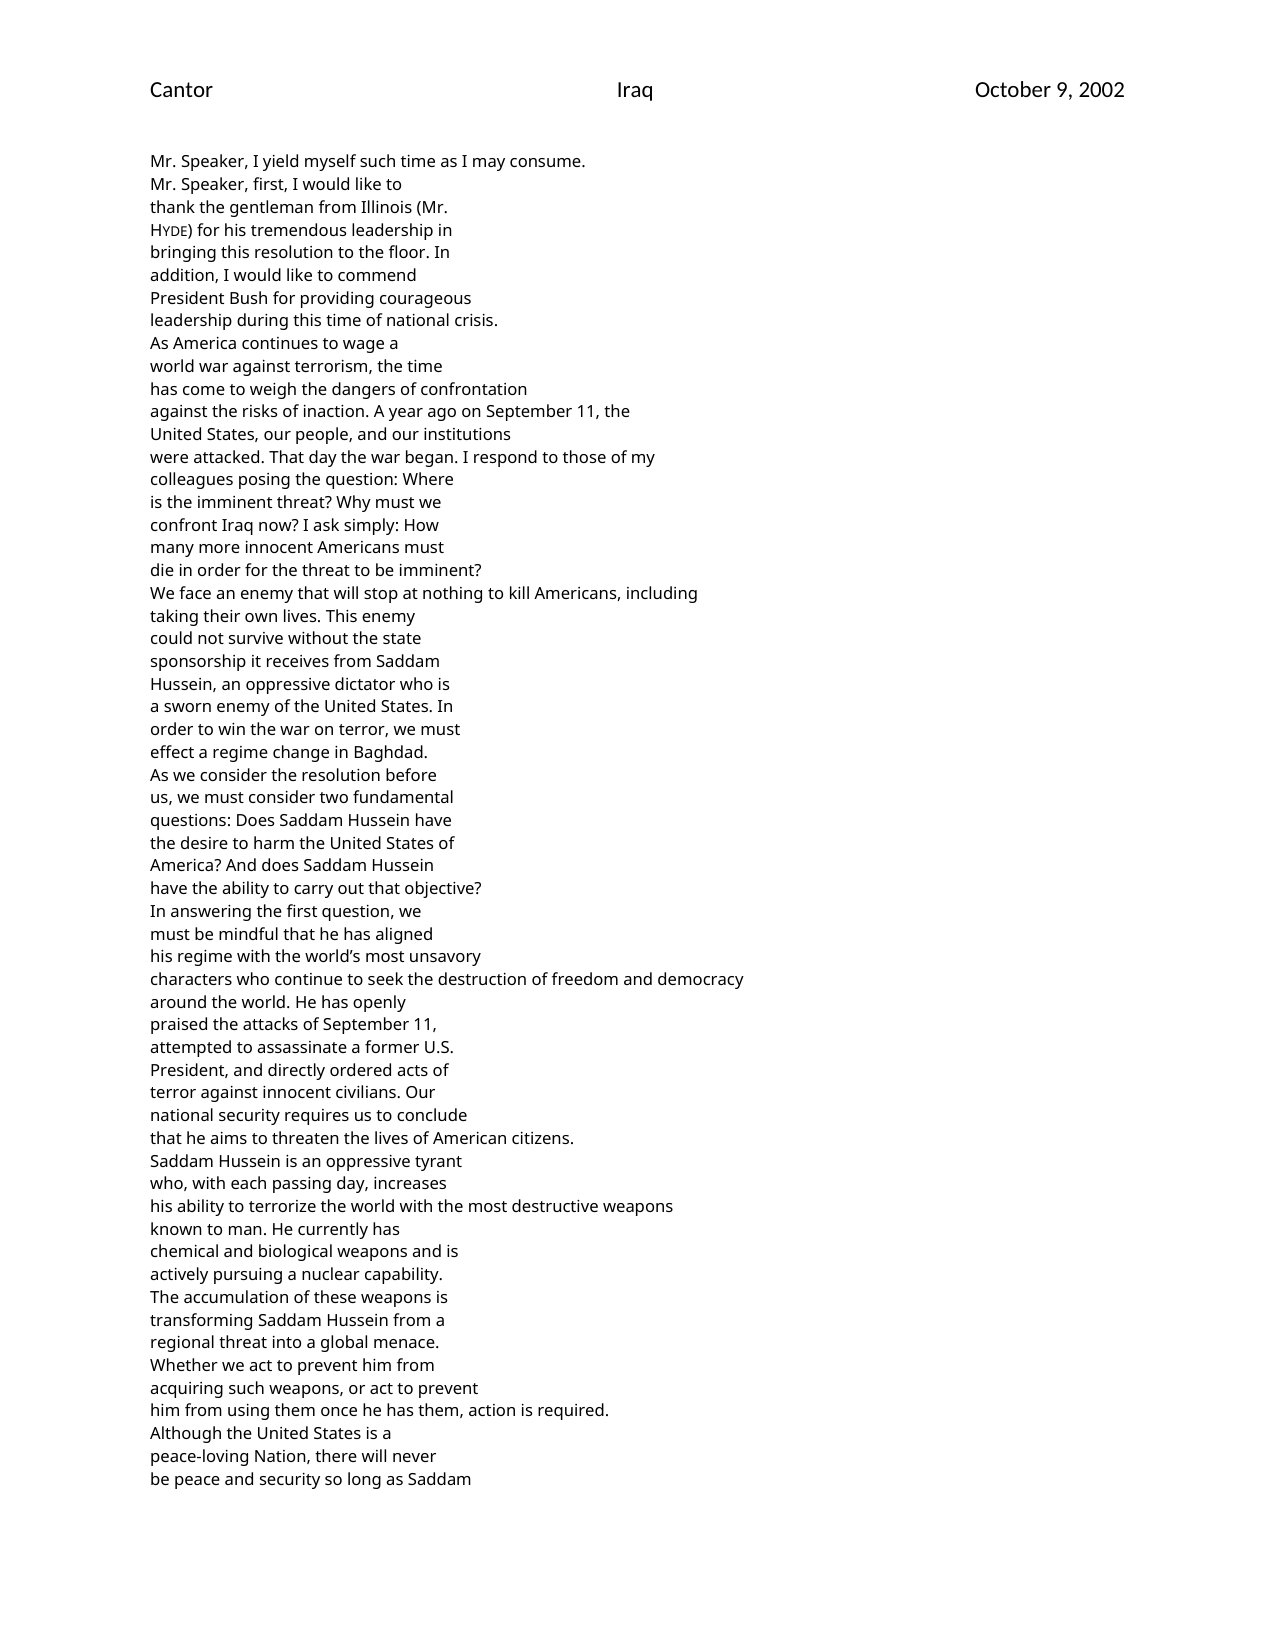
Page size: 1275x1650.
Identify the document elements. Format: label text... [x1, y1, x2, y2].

text characters who continue to seek the destruction of freedom and democracy [150, 967, 1125, 990]
text us, we must consider two fundamental [150, 786, 1125, 808]
text taking their own lives. This enemy [150, 604, 1125, 627]
text national security requires us to conclude [150, 1104, 1125, 1126]
text were attacked. That day the war began. I respond to those of my [150, 445, 1125, 468]
text President, and directly ordered acts of [150, 1058, 1125, 1081]
text As America continues to wage a [150, 332, 1125, 354]
text terror against innocent civilians. Our [150, 1081, 1125, 1104]
text United States, our people, and our institutions [150, 422, 1125, 445]
text colleagues posing the question: Where [150, 468, 1125, 491]
text his regime with the world’s most unsavory [150, 945, 1125, 967]
text Whether we act to prevent him from [150, 1353, 1125, 1376]
text Although the United States is a [150, 1422, 1125, 1444]
text known to man. He currently has [150, 1217, 1125, 1240]
text die in order for the threat to be imminent? [150, 559, 1125, 581]
text The accumulation of these weapons is [150, 1285, 1125, 1308]
text actively pursuing a nuclear capability. [150, 1263, 1125, 1285]
text peace-loving Nation, there will never [150, 1444, 1125, 1467]
text chemical and biological weapons and is [150, 1240, 1125, 1263]
text against the risks of inaction. A year ago on September 11, the [150, 400, 1125, 422]
text confront Iraq now? I ask simply: How [150, 513, 1125, 536]
text his ability to terrorize the world with the most destructive weapons [150, 1194, 1125, 1217]
text HYDE) for his tremendous leadership in [150, 218, 1125, 241]
text that he aims to threaten the lives of American citizens. [150, 1126, 1125, 1149]
text many more innocent Americans must [150, 536, 1125, 559]
text addition, I would like to commend [150, 263, 1125, 286]
text We face an enemy that will stop at nothing to kill Americans, including [150, 581, 1125, 604]
text has come to weigh the dangers of confrontation [150, 377, 1125, 400]
text Saddam Hussein is an oppressive tyrant [150, 1149, 1125, 1172]
text around the world. He has openly [150, 990, 1125, 1013]
text him from using them once he has them, action is required. [150, 1399, 1125, 1422]
text order to win the war on terror, we must [150, 718, 1125, 740]
text could not survive without the state [150, 627, 1125, 649]
text America? And does Saddam Hussein [150, 854, 1125, 877]
text must be mindful that he has aligned [150, 922, 1125, 945]
text Hussein, an oppressive dictator who is [150, 672, 1125, 695]
text As we consider the resolution before [150, 763, 1125, 786]
text regional threat into a global menace. [150, 1331, 1125, 1353]
text sponsorship it receives from Saddam [150, 649, 1125, 672]
text questions: Does Saddam Hussein have [150, 808, 1125, 831]
text acquiring such weapons, or act to prevent [150, 1376, 1125, 1399]
text have the ability to carry out that objective? [150, 877, 1125, 899]
text be peace and security so long as Saddam [150, 1467, 1125, 1490]
text President Bush for providing courageous [150, 286, 1125, 309]
text leadership during this time of national crisis. [150, 309, 1125, 332]
text effect a regime change in Baghdad. [150, 740, 1125, 763]
text is the imminent threat? Why must we [150, 491, 1125, 513]
text Mr. Speaker, I yield myself such time as I may consume. [150, 150, 1125, 173]
text Mr. Speaker, first, I would like to [150, 173, 1125, 195]
text attempted to assassinate a former U.S. [150, 1036, 1125, 1058]
text transforming Saddam Hussein from a [150, 1308, 1125, 1331]
text thank the gentleman from Illinois (Mr. [150, 195, 1125, 218]
text a sworn enemy of the United States. In [150, 695, 1125, 718]
text praised the attacks of September 11, [150, 1013, 1125, 1036]
text In answering the first question, we [150, 899, 1125, 922]
text world war against terrorism, the time [150, 354, 1125, 377]
text the desire to harm the United States of [150, 831, 1125, 854]
text bringing this resolution to the floor. In [150, 241, 1125, 263]
text who, with each passing day, increases [150, 1172, 1125, 1194]
